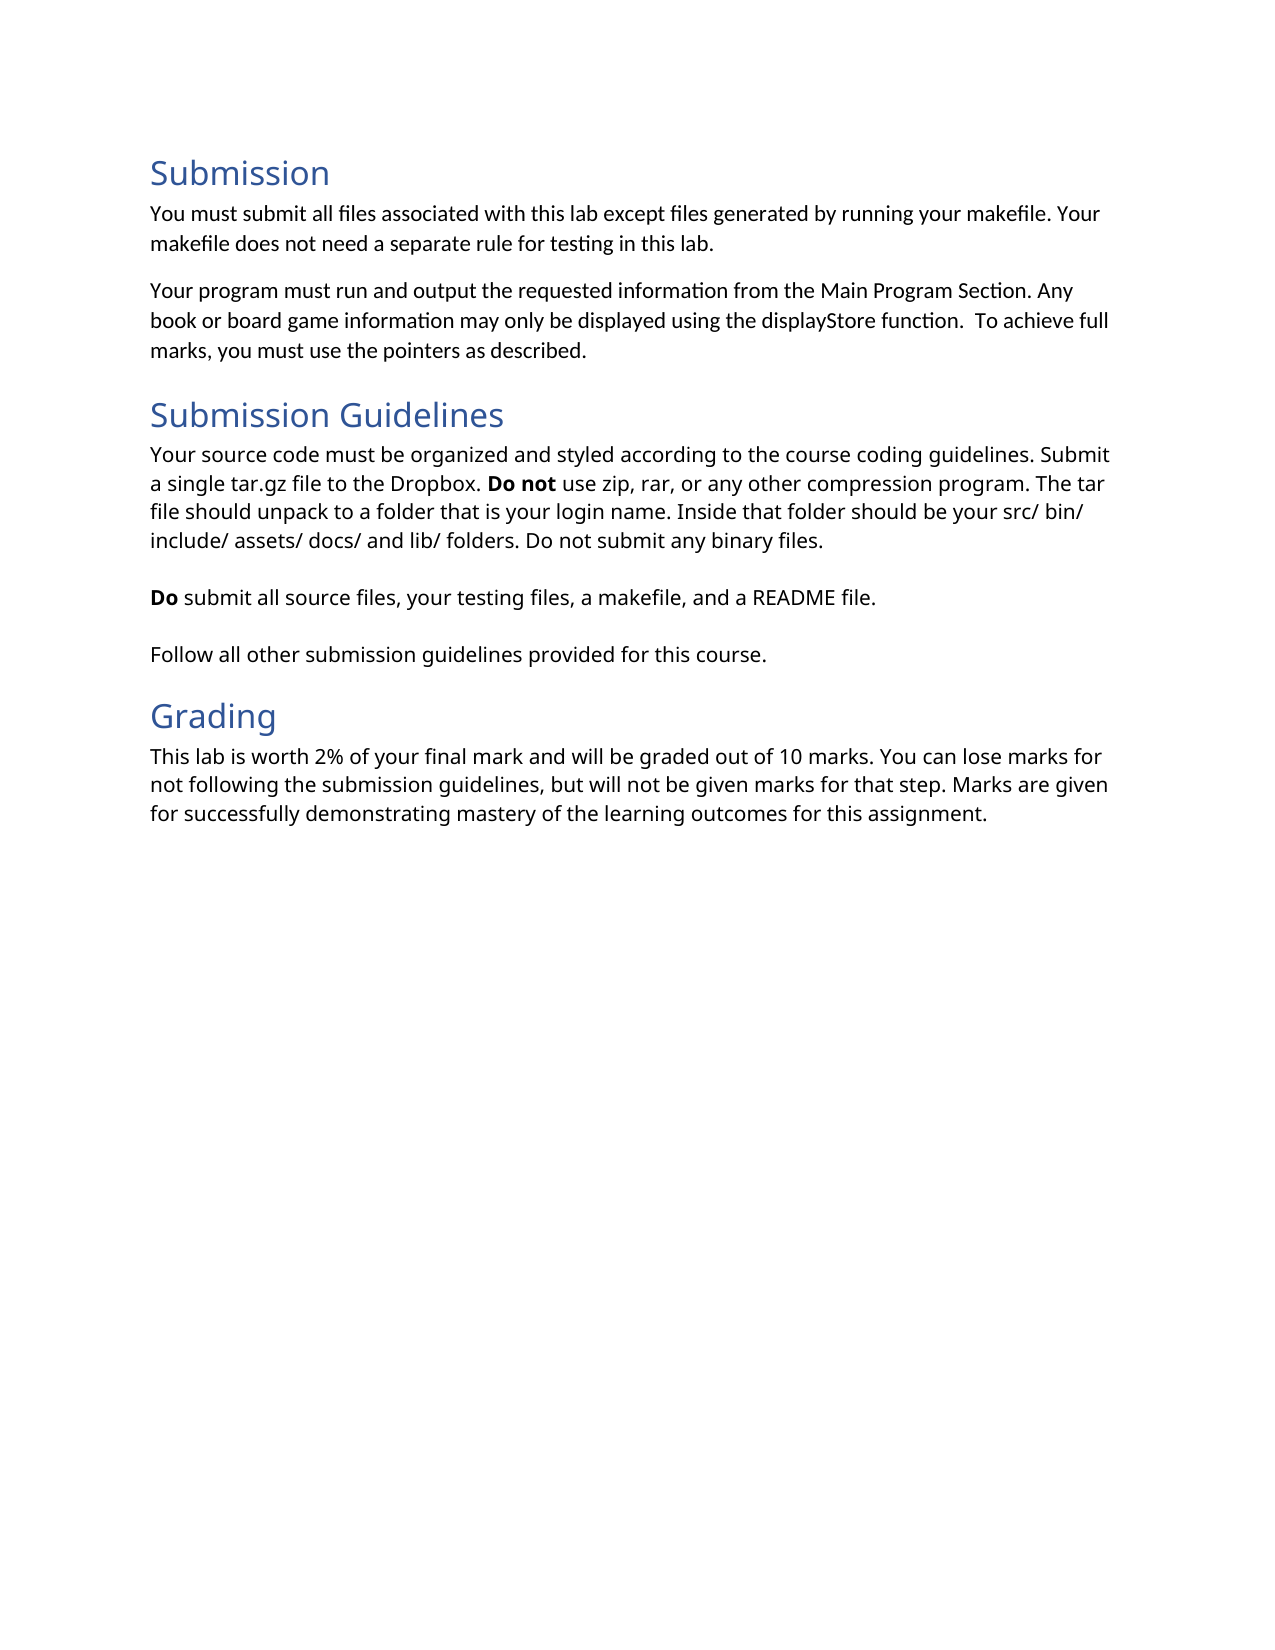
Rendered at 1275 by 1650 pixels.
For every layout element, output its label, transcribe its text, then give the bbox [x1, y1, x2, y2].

text Your source code must be organized and styled according to the course coding guidelines. Submit a single tar.gz file to the Dropbox. Do not use zip, rar, or any other compression program. The tar file should unpack to a folder that is your login name. Inside that folder should be your src/ bin/ include/ assets/ docs/ and lib/ folders. Do not submit any binary files. [150, 441, 1125, 554]
subtitle Submission [150, 150, 1125, 195]
subtitle Grading [150, 693, 1125, 738]
text You must submit all files associated with this lab except files generated by running your makefile. Your makefile does not need a separate rule for testing in this lab. [150, 199, 1125, 257]
text Follow all other submission guidelines provided for this course. [150, 640, 1125, 668]
subtitle Submission Guidelines [150, 392, 1125, 437]
text Your program must run and output the requested information from the Main Program Section. Any book or board game information may only be displayed using the displayStore function. To achieve full marks, you must use the pointers as described. [150, 276, 1125, 364]
text This lab is worth 2% of your final mark and will be graded out of 10 marks. You can lose marks for not following the submission guidelines, but will not be given marks for that step. Marks are given for successfully demonstrating mastery of the learning outcomes for this assignment. [150, 742, 1125, 827]
text Do submit all source files, your testing files, a makefile, and a README file. [150, 583, 1125, 611]
